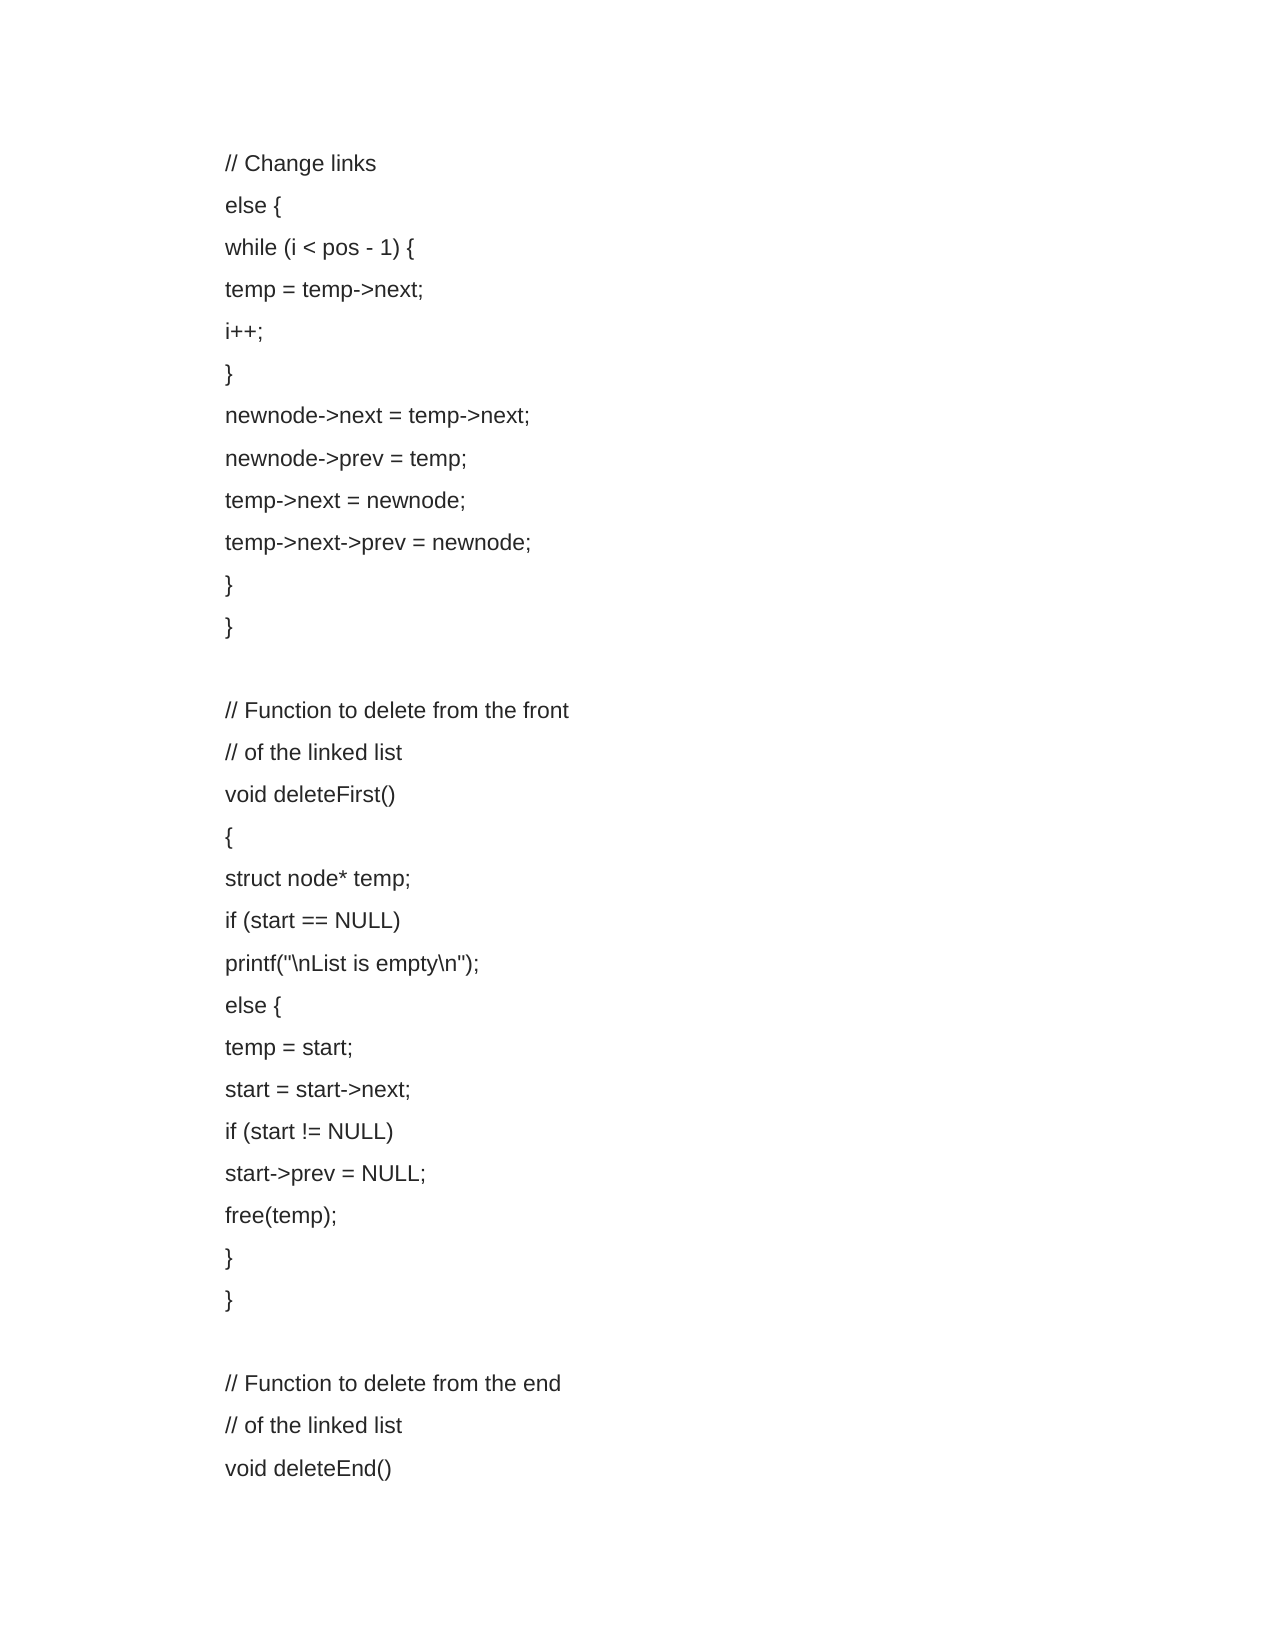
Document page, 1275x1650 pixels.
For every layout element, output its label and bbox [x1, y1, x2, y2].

list [187, 150, 1125, 1481]
